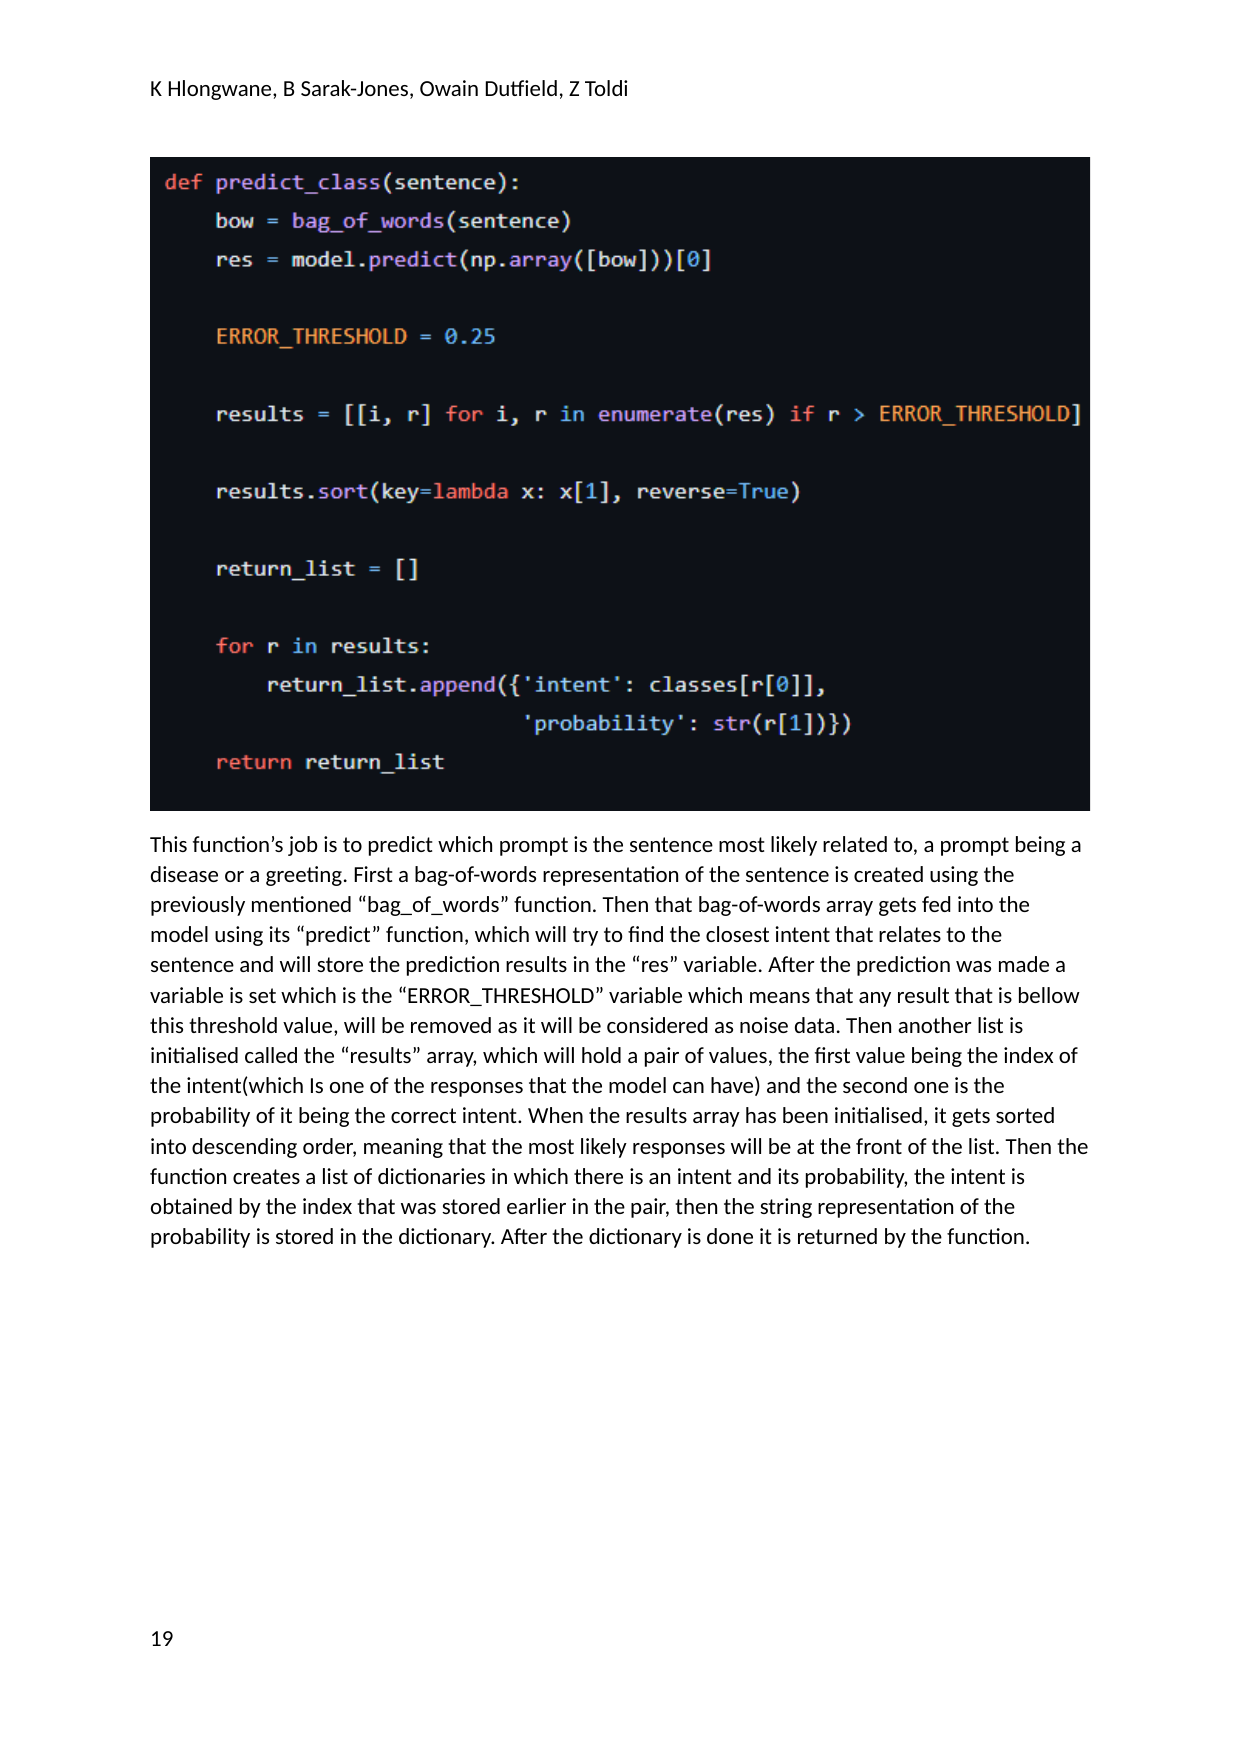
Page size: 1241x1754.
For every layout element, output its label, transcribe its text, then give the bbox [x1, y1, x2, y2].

text This function’s job is to predict which prompt is the sentence most likely related to, a prompt being a disease or a greeting. First a bag-of-words representation of the sentence is created using the previously mentioned “bag_of_words” function. Then that bag-of-words array gets fed into the model using its “predict” function, which will try to find the closest intent that relates to the sentence and will store the prediction results in the “res” variable. After the prediction was made a variable is set which is the “ERROR_THRESHOLD” variable which means that any result that is bellow this threshold value, will be removed as it will be considered as noise data. Then another list is initialised called the “results” array, which will hold a pair of values, the first value being the index of the intent(which Is one of the responses that the model can have) and the second one is the probability of it being the correct intent. When the results array has been initialised, it gets sorted into descending order, meaning that the most likely responses will be at the front of the list. Then the function creates a list of dictionaries in which there is an intent and its probability, the intent is obtained by the index that was stored earlier in the pair, then the string representation of the probability is stored in the dictionary. After the dictionary is done it is returned by the function. [150, 830, 1090, 1250]
picture [150, 157, 1091, 811]
